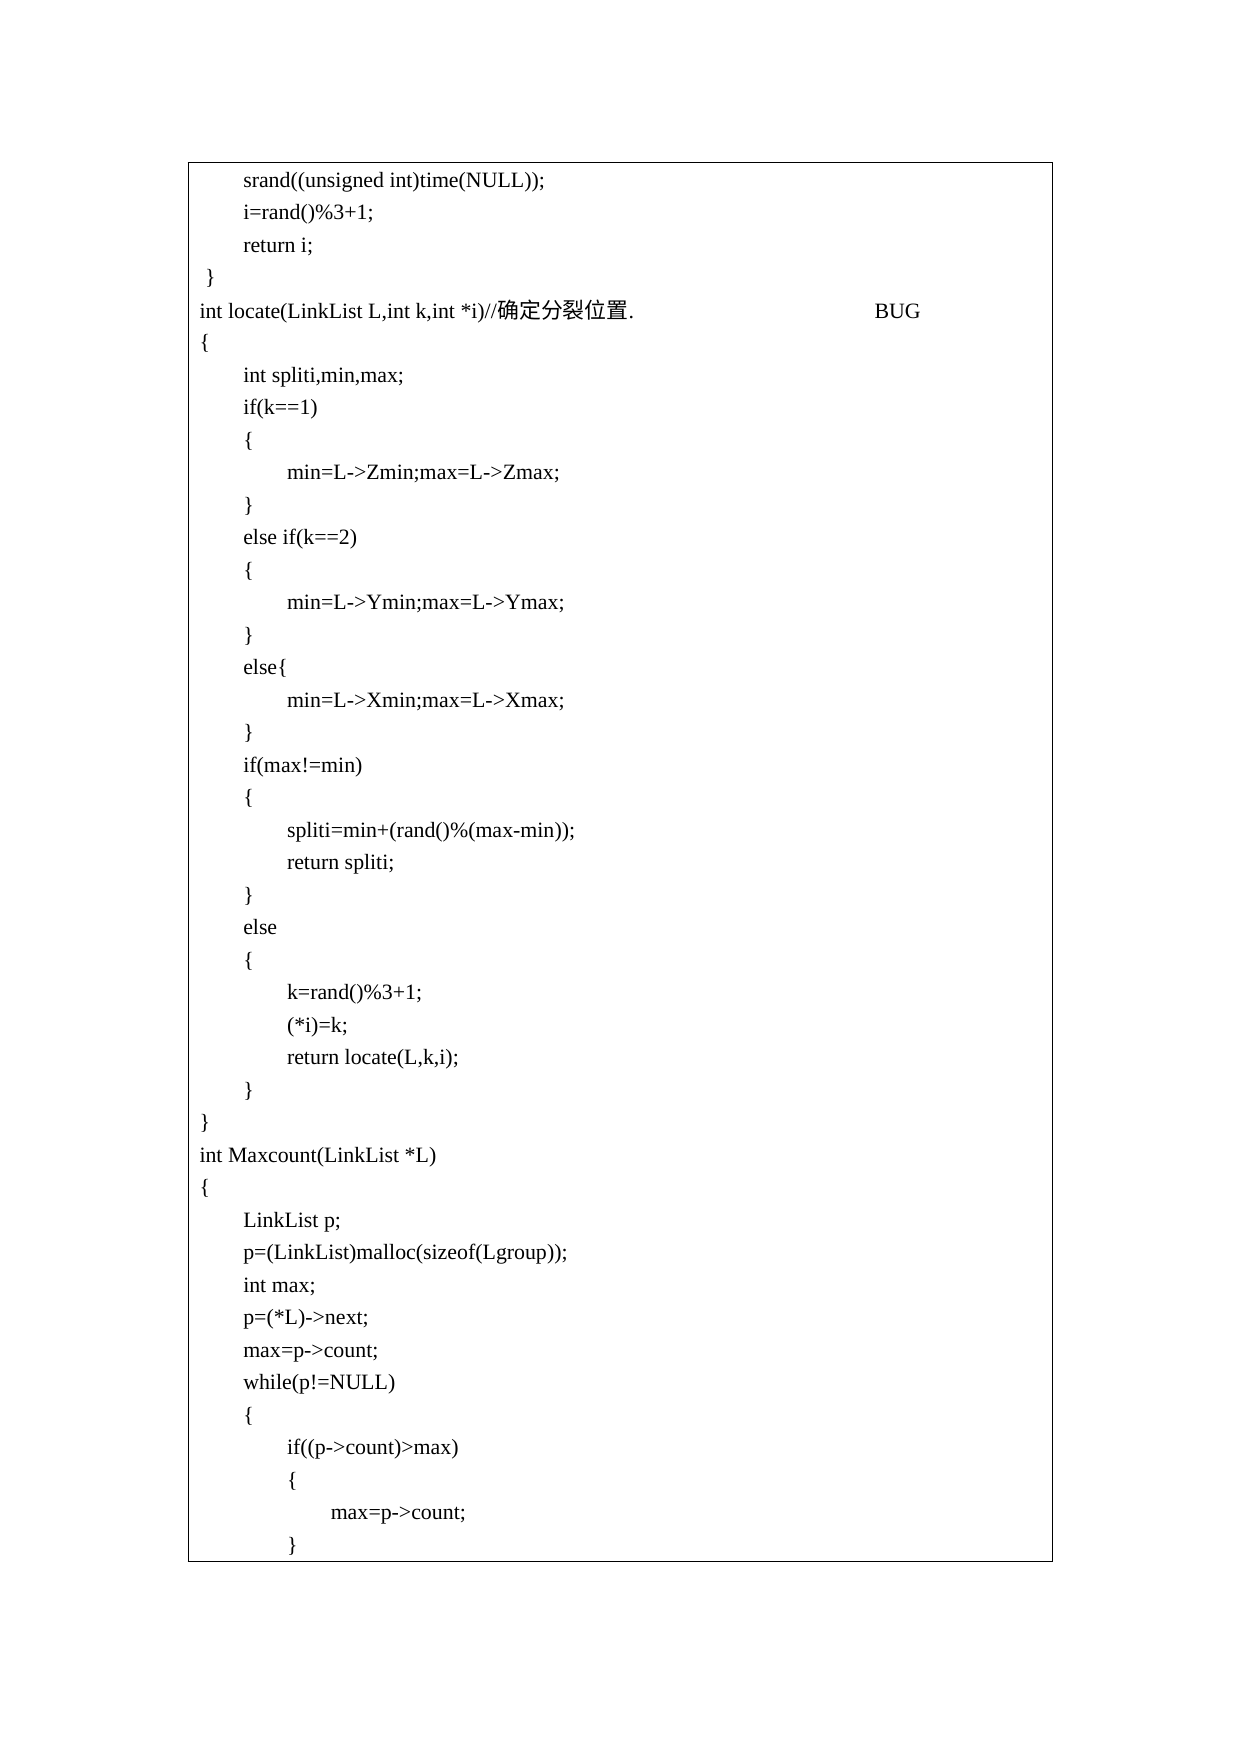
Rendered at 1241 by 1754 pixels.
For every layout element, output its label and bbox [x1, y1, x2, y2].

table_header [189, 163, 1052, 1561]
